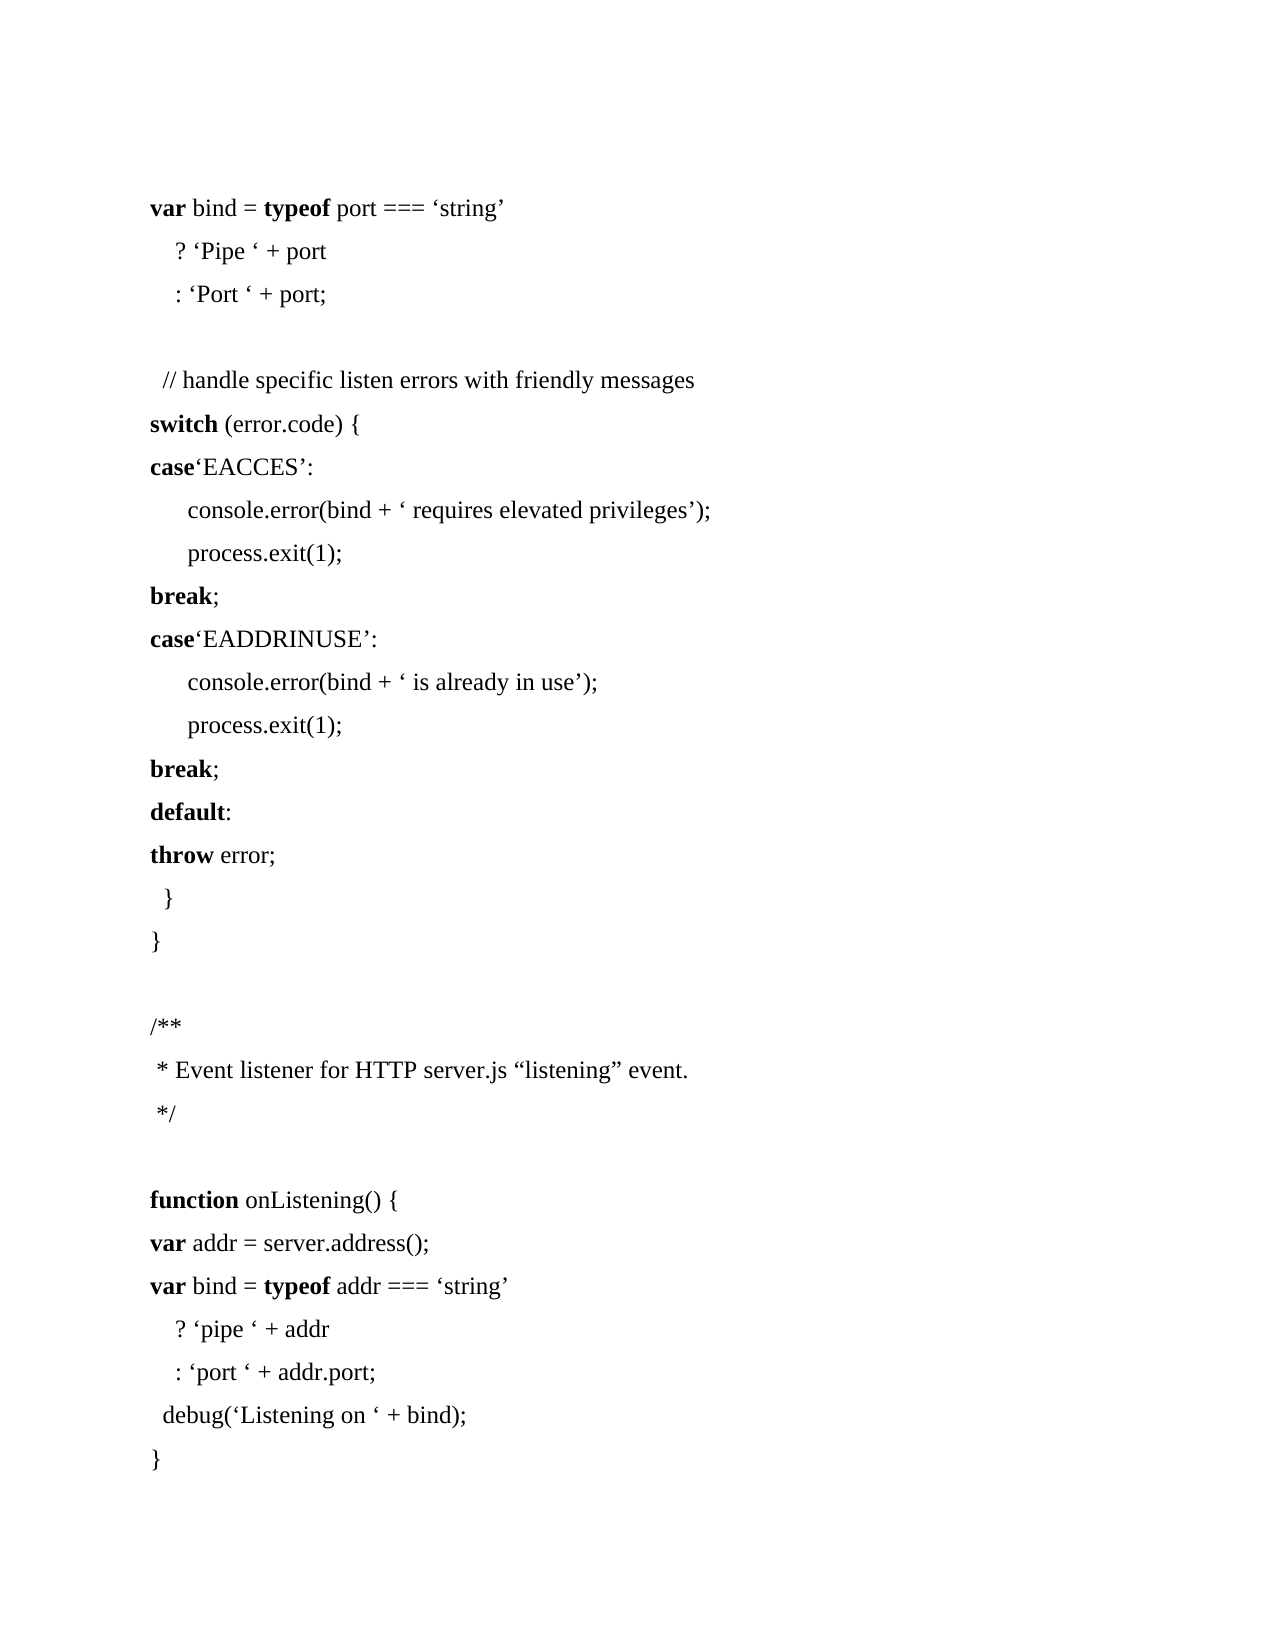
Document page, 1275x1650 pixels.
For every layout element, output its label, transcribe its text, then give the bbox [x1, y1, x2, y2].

text // handle specific listen errors with friendly messages [150, 366, 1125, 394]
text } [150, 1444, 1125, 1472]
text * Event listener for HTTP server.js “listening” event. [150, 1056, 1125, 1084]
text case‘EACCES’: [150, 452, 1125, 481]
text switch (error.code) { [150, 409, 1125, 437]
text var addr = server.address(); [150, 1228, 1125, 1257]
text console.error(bind + ‘ is already in use’); [150, 667, 1125, 696]
text process.exit(1); [150, 538, 1125, 567]
text } [150, 883, 1125, 912]
text process.exit(1); [150, 711, 1125, 739]
text function onListening() { [150, 1185, 1125, 1214]
text */ [150, 1099, 1125, 1127]
text debug(‘Listening on ‘ + bind); [150, 1401, 1125, 1429]
text var bind = typeof addr === ‘string’ [150, 1271, 1125, 1300]
text : ‘Port ‘ + port; [150, 279, 1125, 308]
text ? ‘pipe ‘ + addr [150, 1314, 1125, 1343]
text } [150, 926, 1125, 955]
text break; [150, 754, 1125, 782]
text /** [150, 1012, 1125, 1041]
text console.error(bind + ‘ requires elevated privileges’); [150, 495, 1125, 524]
text default: [150, 797, 1125, 826]
text var bind = typeof port === ‘string’ [150, 193, 1125, 222]
text : ‘port ‘ + addr.port; [150, 1357, 1125, 1386]
text break; [150, 581, 1125, 610]
text ? ‘Pipe ‘ + port [150, 236, 1125, 265]
text case‘EADDRINUSE’: [150, 624, 1125, 653]
text throw error; [150, 840, 1125, 869]
